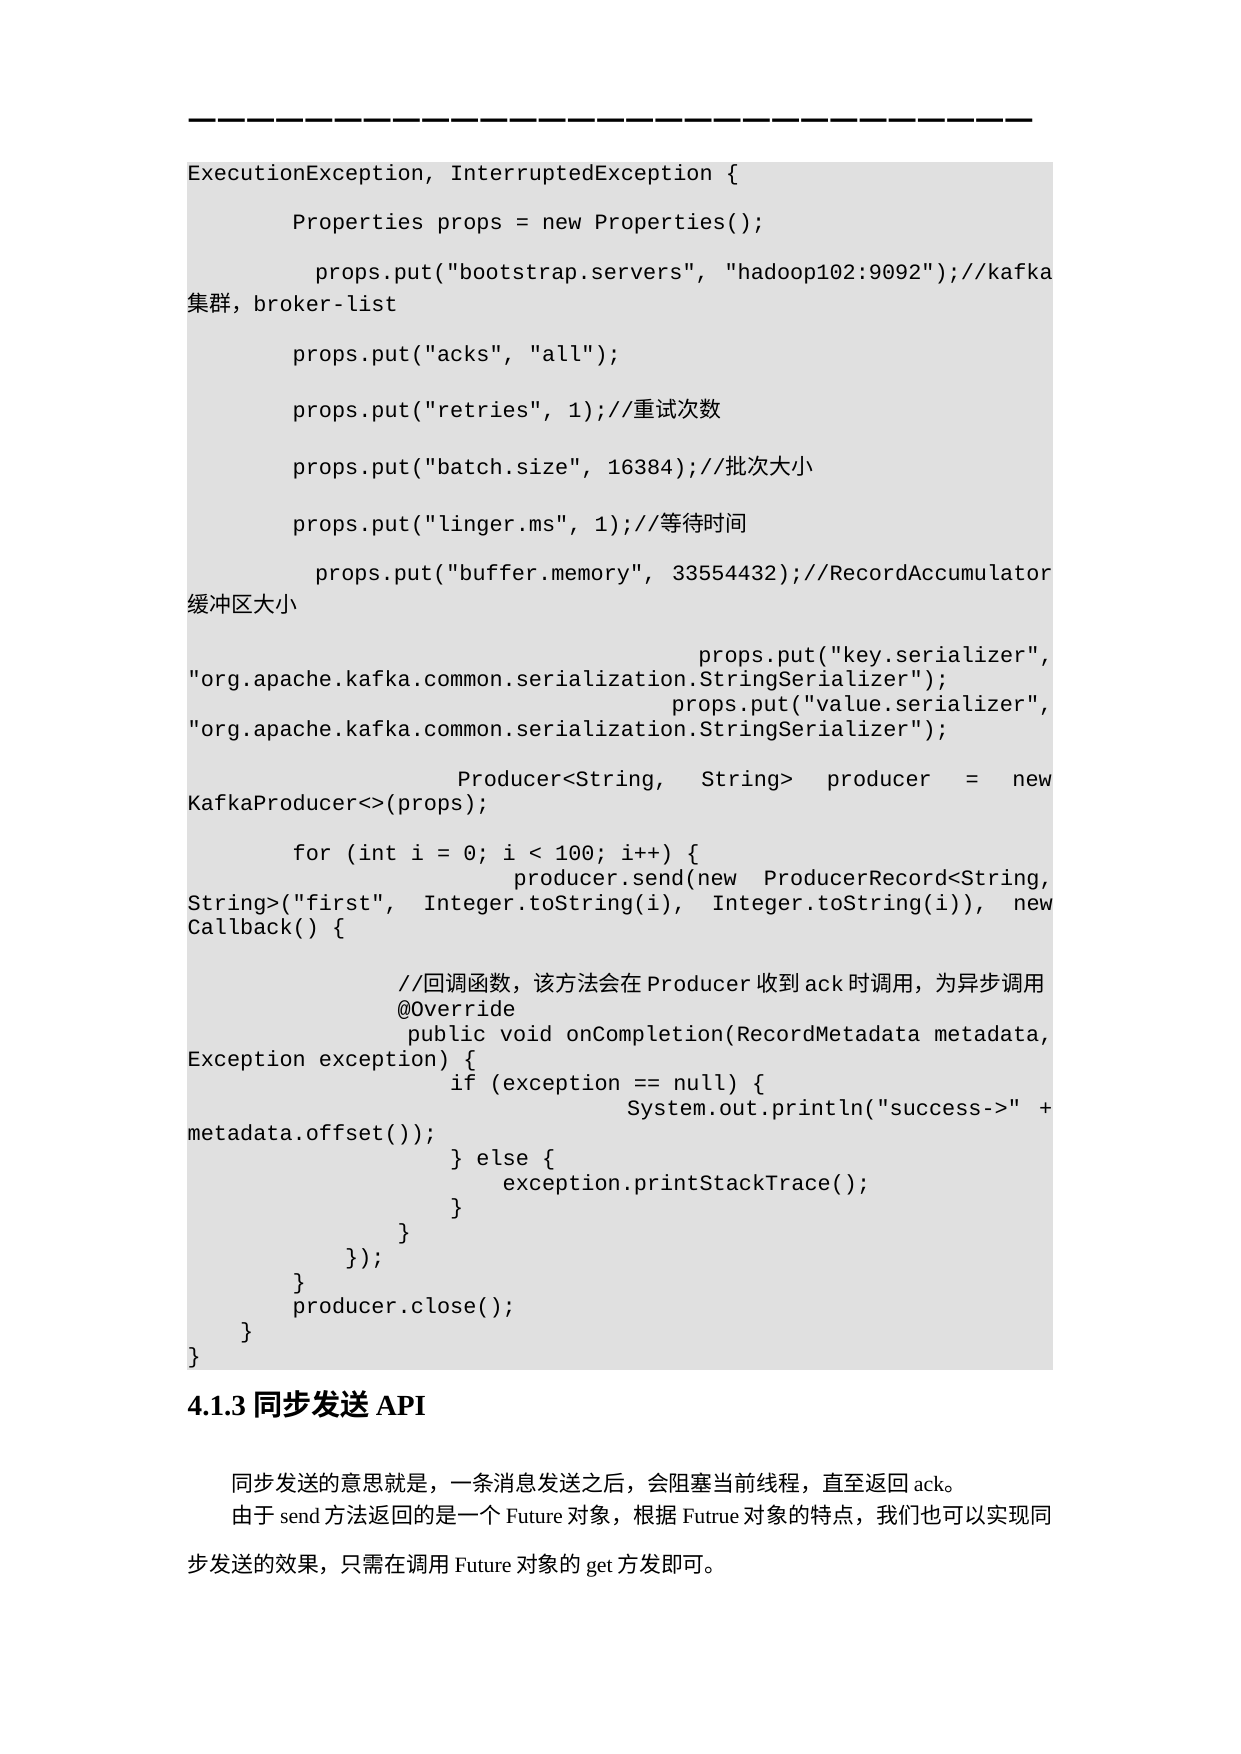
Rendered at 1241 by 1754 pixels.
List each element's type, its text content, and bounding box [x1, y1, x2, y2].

text producer.send(new ProducerRecord<String, String>("first", Integer.toString(i), Integer.toString(i)), new Callback() { [187, 867, 1053, 941]
text props.put("batch.size", 16384);//批次大小 [187, 449, 1053, 481]
text } [187, 1271, 1053, 1296]
text props.put("acks", "all"); [187, 343, 1053, 367]
text if (exception == null) { [187, 1072, 1053, 1097]
text Producer<String, String> producer = new KafkaProducer<>(props); [187, 768, 1053, 817]
text } [187, 1320, 1053, 1345]
text props.put("bootstrap.servers", "hadoop102:9092");//kafka集群，broker-list [187, 261, 1053, 318]
text props.put("key.serializer", "org.apache.kafka.common.serialization.StringSerializer"); [187, 644, 1053, 693]
text props.put("linger.ms", 1);//等待时间 [187, 506, 1053, 538]
text } [187, 1196, 1053, 1221]
text Properties props = new Properties(); [187, 212, 1053, 236]
subtitle 4.1.3 同步发送API [187, 1370, 1053, 1435]
text props.put("value.serializer", "org.apache.kafka.common.serialization.StringSerializer"); [187, 693, 1053, 743]
text } [187, 1345, 1053, 1370]
text }); [187, 1246, 1053, 1271]
text props.put("buffer.memory", 33554432);//RecordAccumulator缓冲区大小 [187, 563, 1053, 619]
text public void onCompletion(RecordMetadata metadata, Exception exception) { [187, 1023, 1053, 1072]
text //回调函数，该方法会在Producer收到ack时调用，为异步调用 [187, 966, 1053, 998]
text for (int i = 0; i < 100; i++) { [187, 842, 1053, 867]
text producer.close(); [187, 1296, 1053, 1320]
text @Override [187, 998, 1053, 1023]
text props.put("retries", 1);//重试次数 [187, 392, 1053, 424]
text 同步发送的意思就是，一条消息发送之后，会阻塞当前线程，直至返回ack。 [187, 1465, 1053, 1498]
text System.out.println("success->" + metadata.offset()); [187, 1097, 1053, 1147]
text } else { [187, 1147, 1053, 1172]
text 由于send方法返回的是一个Future对象，根据Futrue对象的特点，我们也可以实现同步发送的效果，只需在调用Future对象的get方发即可。 [187, 1498, 1053, 1579]
text exception.printStackTrace(); [187, 1172, 1053, 1196]
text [187, 162, 1053, 187]
text } [187, 1221, 1053, 1246]
